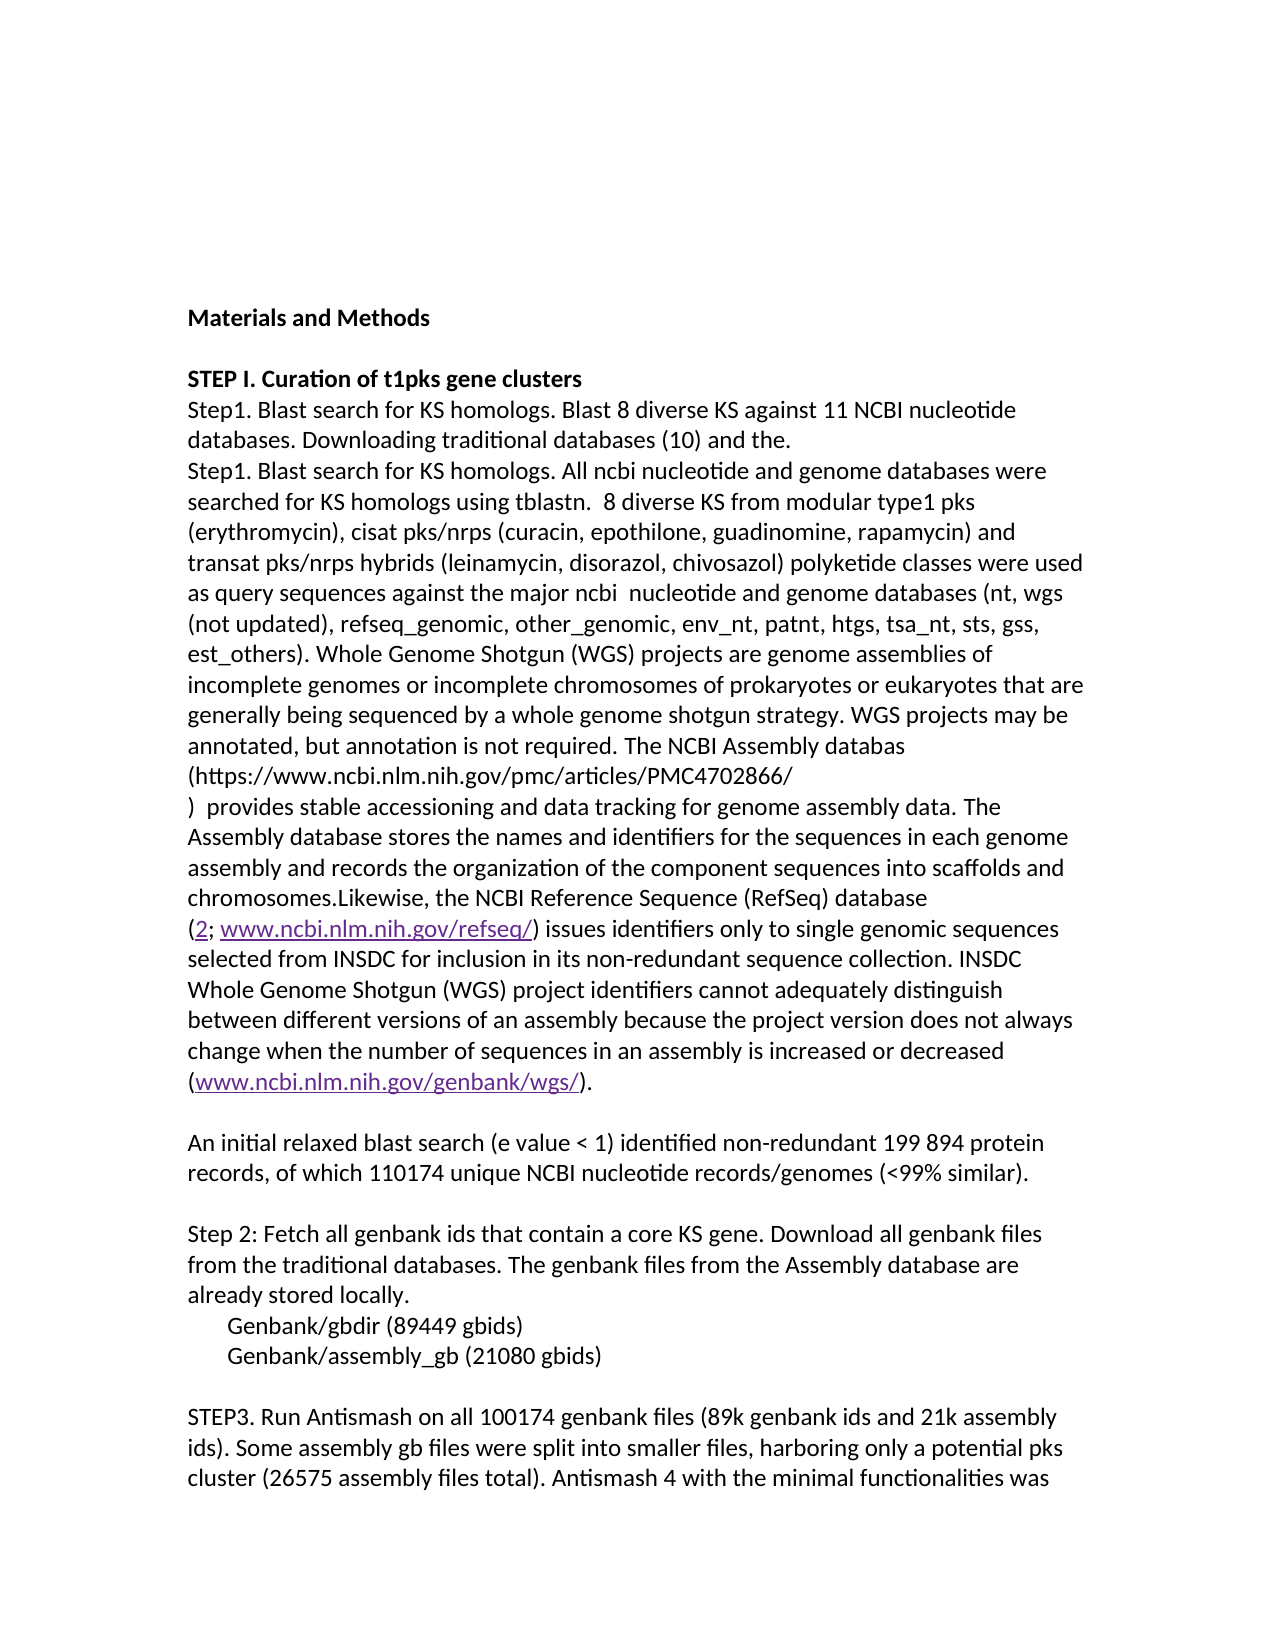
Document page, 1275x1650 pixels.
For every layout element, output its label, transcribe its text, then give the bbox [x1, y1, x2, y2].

text Genbank/assembly_gb (21080 gbids) [187, 1340, 1087, 1371]
text STEP I. Curation of t1pks gene clusters [187, 364, 1087, 394]
text Step1. Blast search for KS homologs. Blast 8 diverse KS against 11 NCBI nucleotide databases. Downloading traditional databases (10) and the. [187, 394, 1087, 455]
text Step1. Blast search for KS homologs. All ncbi nucleotide and genome databases were searched for KS homologs using tblastn. 8 diverse KS from modular type1 pks (erythromycin), cisat pks/nrps (curacin, epothilone, guadinomine, rapamycin) and transat pks/nrps hybrids (leinamycin, disorazol, chivosazol) polyketide classes were used as query sequences against the major ncbi nucleotide and genome databases (nt, wgs (not updated), refseq_genomic, other_genomic, env_nt, patnt, htgs, tsa_nt, sts, gss, est_others). Whole Genome Shotgun (WGS) projects are genome assemblies of incomplete genomes or incomplete chromosomes of prokaryotes or eukaryotes that are generally being sequenced by a whole genome shotgun strategy. WGS projects may be annotated, but annotation is not required. The NCBI Assembly databas (https://www.ncbi.nlm.nih.gov/pmc/articles/PMC4702866/ [187, 455, 1087, 791]
text ) provides stable accessioning and data tracking for genome assembly data. The Assembly database stores the names and identifiers for the sequences in each genome assembly and records the organization of the component sequences into scaffolds and chromosomes.Likewise, the NCBI Reference Sequence (RefSeq) database (2; www.ncbi.nlm.nih.gov/refseq/) issues identifiers only to single genomic sequences selected from INSDC for inclusion in its non-redundant sequence collection. INSDC Whole Genome Shotgun (WGS) project identifiers cannot adequately distinguish between different versions of an assembly because the project version does not always change when the number of sequences in an assembly is increased or decreased (www.ncbi.nlm.nih.gov/genbank/wgs/). [187, 791, 1087, 1096]
text Step 2: Fetch all genbank ids that contain a core KS gene. Download all genbank files from the traditional databases. The genbank files from the Assembly database are already stored locally. [187, 1218, 1087, 1310]
text Materials and Methods [187, 303, 1087, 333]
text An initial relaxed blast search (e value < 1) identified non-redundant 199 894 protein records, of which 110174 unique NCBI nucleotide records/genomes (<99% similar). [187, 1127, 1087, 1188]
text Genbank/gbdir (89449 gbids) [187, 1310, 1087, 1340]
